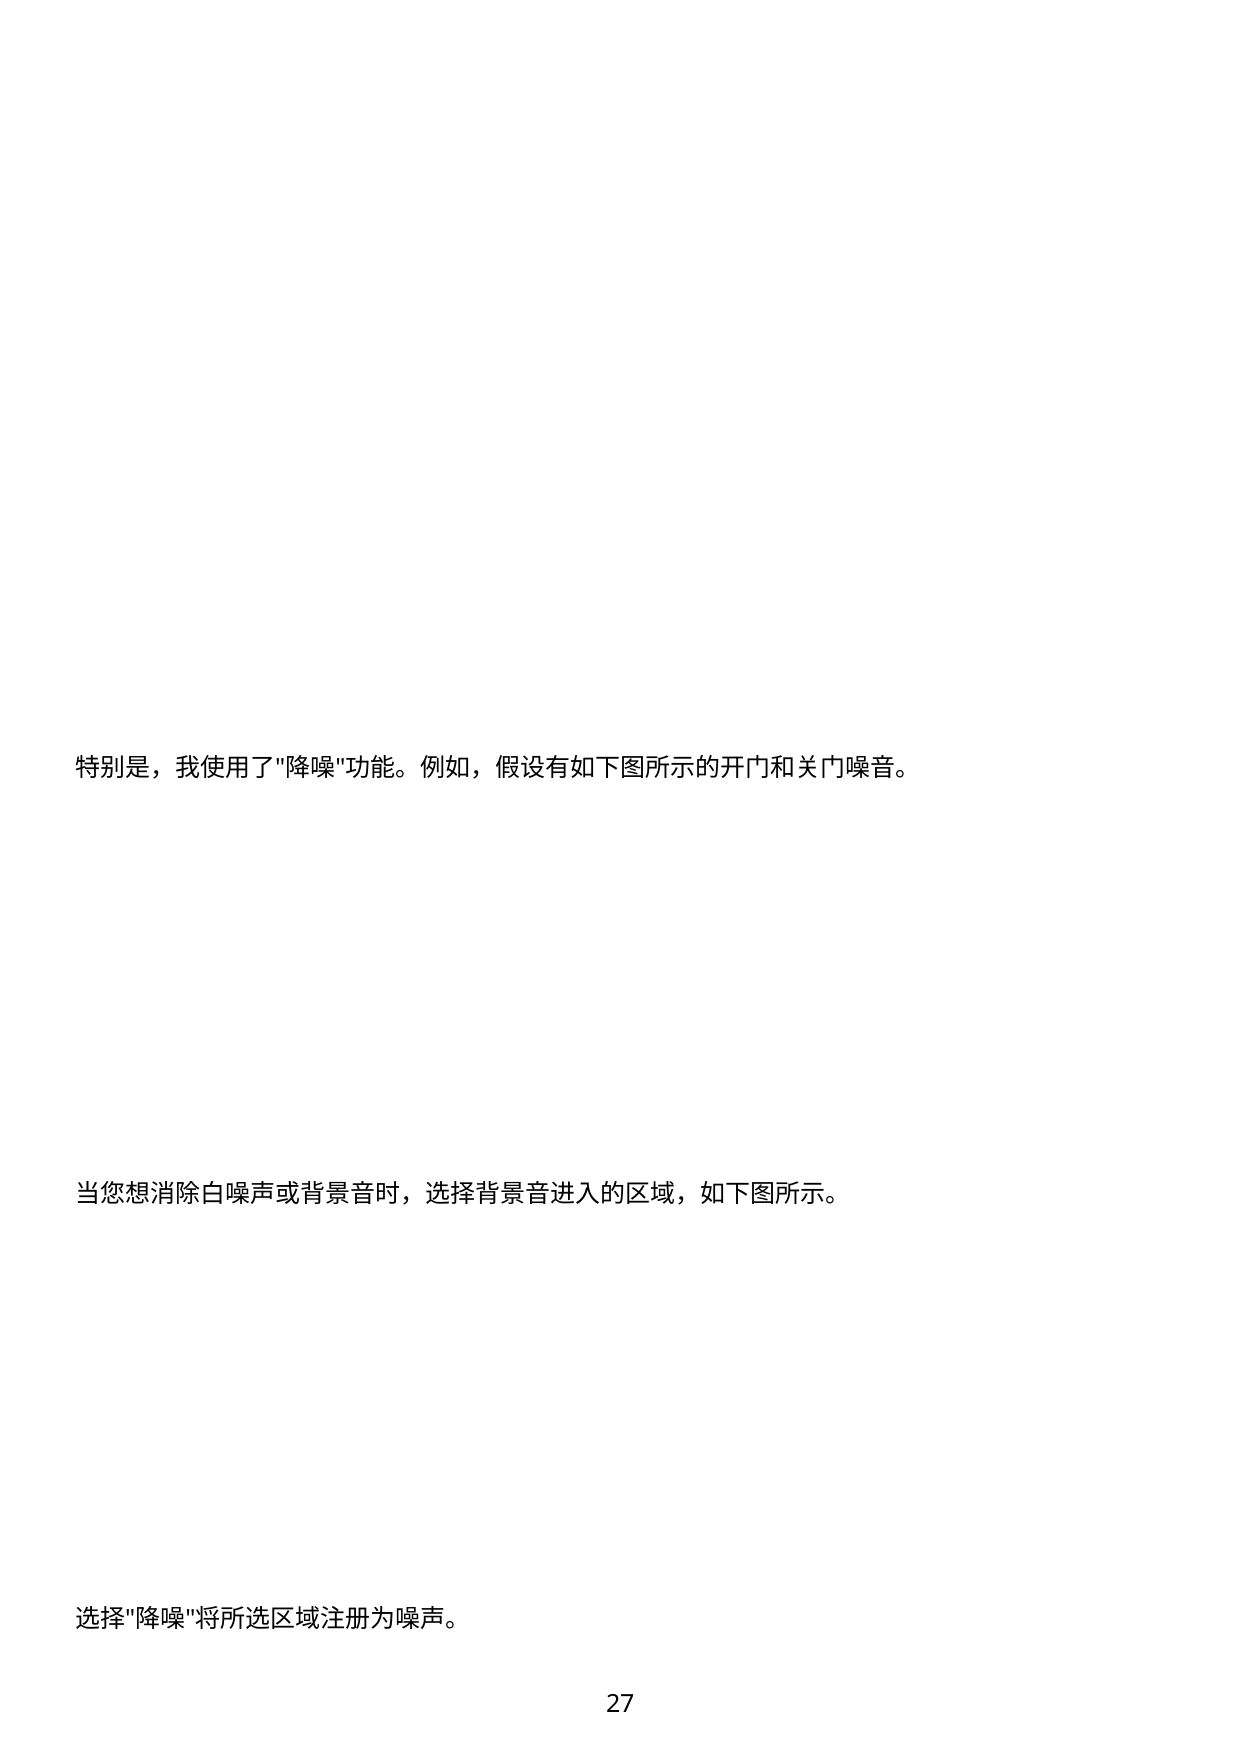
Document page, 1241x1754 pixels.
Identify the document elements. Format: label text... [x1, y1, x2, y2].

text 当您想消除白噪声或背景音时，选择背景音进入的区域，如下图所示。 [75, 1173, 1165, 1209]
text 特别是，我使用了"降噪"功能。例如，假设有如下图所示的开门和关门噪音。 [75, 747, 1165, 783]
text 选择"降噪"将所选区域注册为噪声。 [75, 1599, 1165, 1635]
